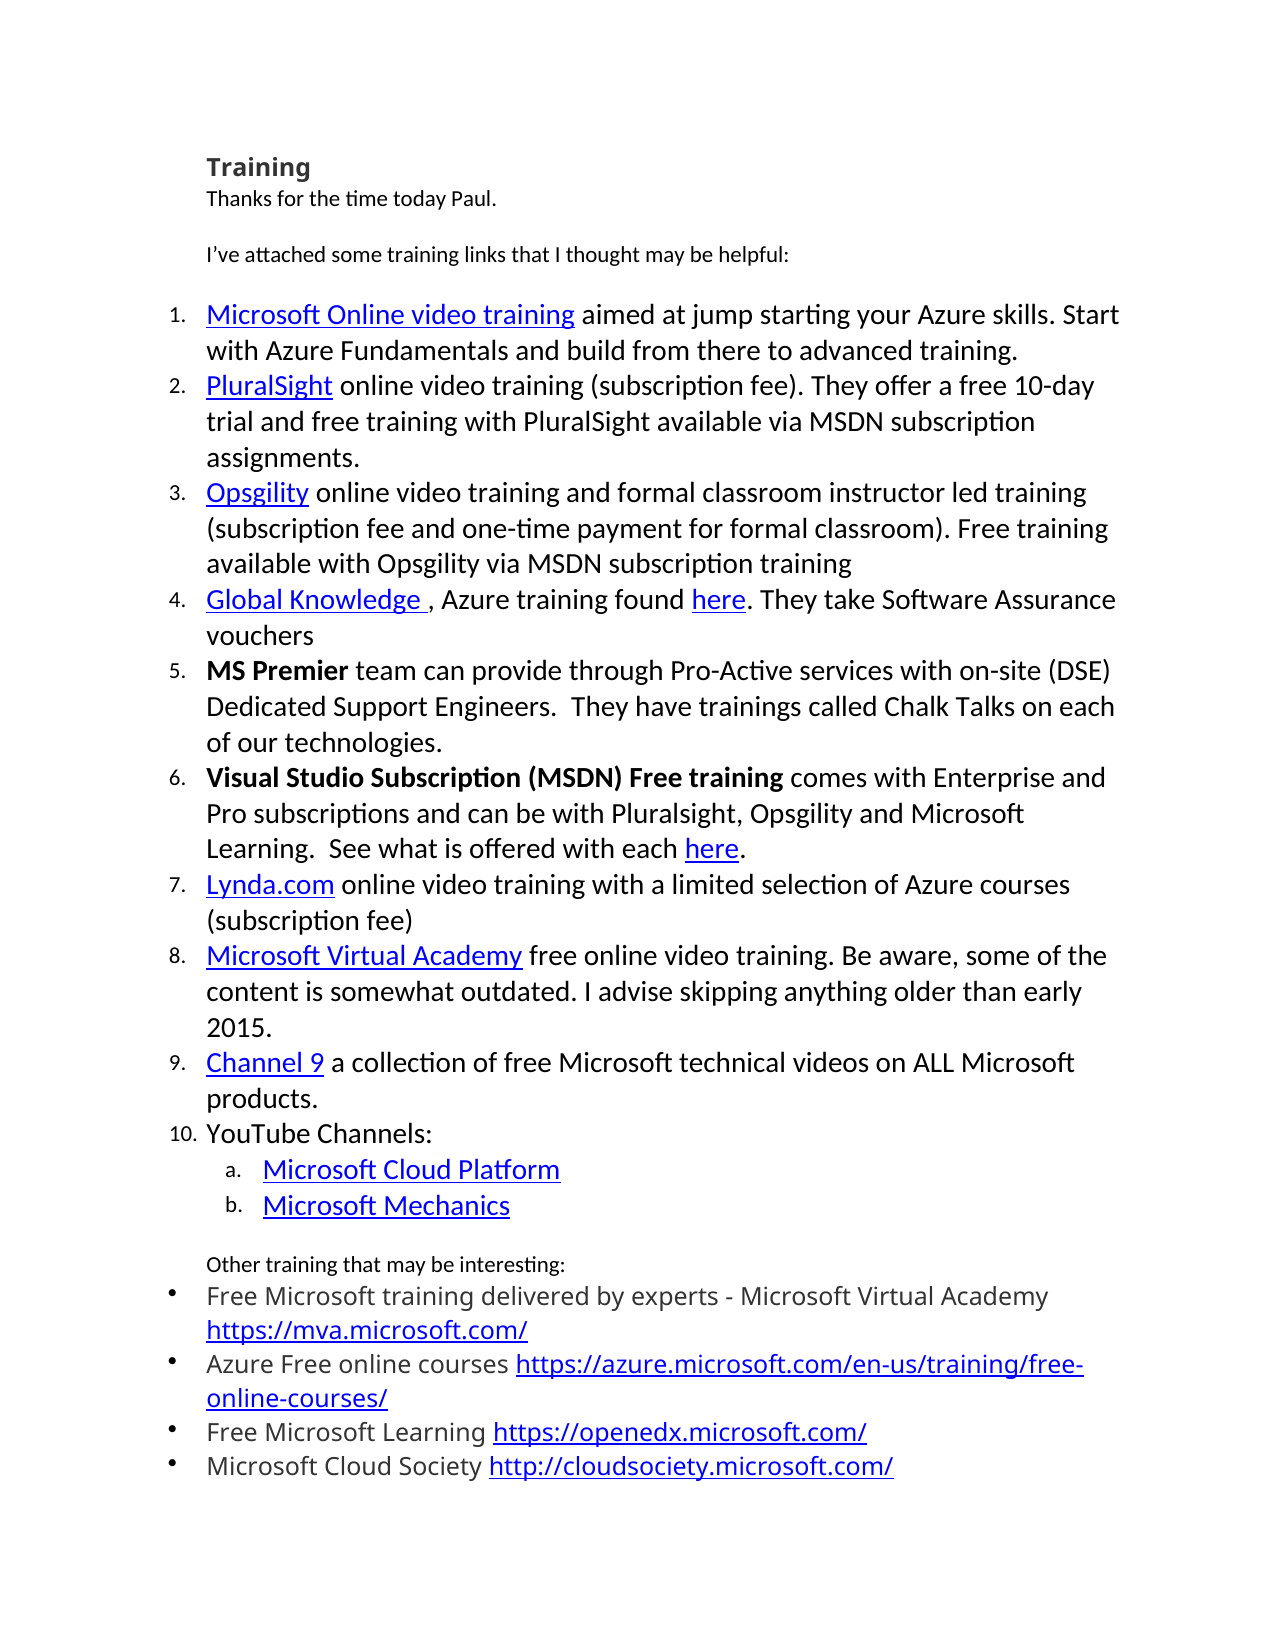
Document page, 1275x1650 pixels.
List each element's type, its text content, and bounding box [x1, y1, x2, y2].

text I’ve attached some training links that I thought may be helpful: [206, 240, 1125, 268]
list Azure Free online courses https://azure.microsoft.com/en-us/training/free-online-courses/ [169, 1347, 1125, 1415]
list PluralSight online video training (subscription fee). They offer a free 10-day trial and free training with PluralSight available via MSDN subscription assignments. [169, 367, 1125, 474]
list Global Knowledge , Azure training found here. They take Software Assurance vouchers [169, 581, 1125, 652]
text Other training that may be interesting: [206, 1250, 1125, 1278]
list Microsoft Mechanics [225, 1187, 1125, 1222]
list Microsoft Cloud Platform [225, 1151, 1125, 1187]
list Channel 9 a collection of free Microsoft technical videos on ALL Microsoft products. [169, 1044, 1125, 1116]
list Lynda.com online video training with a limited selection of Azure courses (subscription fee) [169, 866, 1125, 937]
list Free Microsoft training delivered by experts - Microsoft Virtual Academy https://mva.microsoft.com/ [169, 1278, 1125, 1347]
list Visual Studio Subscription (MSDN) Free training comes with Enterprise and Pro subscriptions and can be with Pluralsight, Opsgility and Microsoft Learning. See what is offered with each here. [169, 759, 1125, 866]
text Thanks for the time today Paul. [206, 184, 1125, 212]
list Microsoft Online video training aimed at jump starting your Azure skills. Start with Azure Fundamentals and build from there to advanced training. [169, 296, 1125, 367]
list Microsoft Virtual Academy free online video training. Be aware, some of the content is somewhat outdated. I advise skipping anything older than early 2015. [169, 937, 1125, 1044]
list YouTube Channels: [169, 1116, 1125, 1151]
list MS Premier team can provide through Pro-Active services with on-site (DSE) Dedicated Support Engineers. They have trainings called Chalk Talks on each of our technologies. [169, 652, 1125, 759]
text Training [206, 150, 1125, 184]
list Free Microsoft Learning https://openedx.microsoft.com/ [169, 1415, 1125, 1449]
list Opsgility online video training and formal classroom instructor led training (subscription fee and one-time payment for formal classroom). Free training available with Opsgility via MSDN subscription training [169, 474, 1125, 581]
list Microsoft Cloud Society http://cloudsociety.microsoft.com/ [169, 1449, 1125, 1483]
